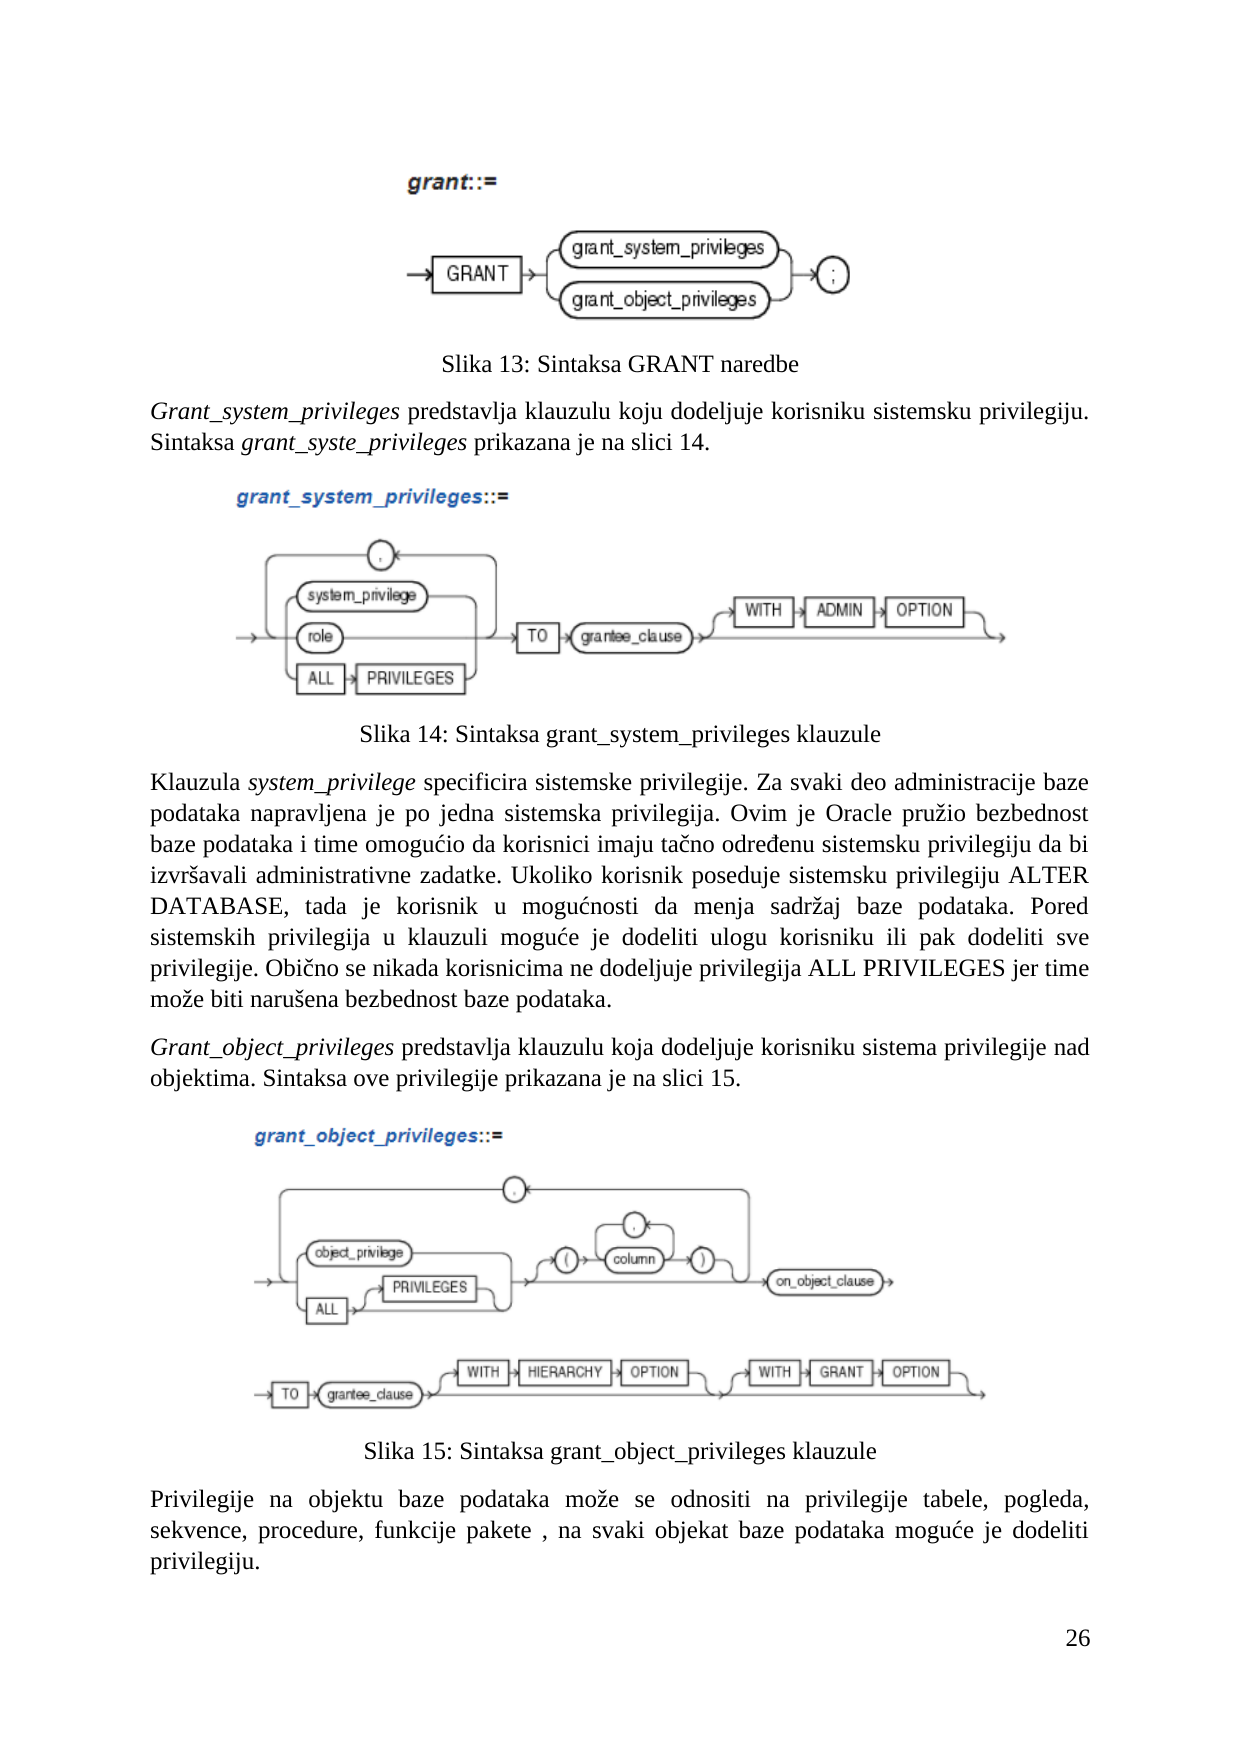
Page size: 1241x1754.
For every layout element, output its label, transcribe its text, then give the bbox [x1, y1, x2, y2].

text Privilegije na objektu baze podataka može se odnositi na privilegije tabele, pogleda, sekvence, procedure, funkcije pakete , na svaki objekat baze podataka moguće je dodeliti privilegiju. [150, 1484, 1090, 1574]
text Grant_object_privileges predstavlja klauzulu koja dodeljuje korisniku sistema privilegije nad objektima. Sintaksa ove privilegije prikazana je na slici 15. [150, 1032, 1090, 1091]
picture [240, 1110, 1000, 1417]
text Slika 14: Sintaksa grant_system_privileges klauzule [150, 719, 1090, 748]
text Slika 15: Sintaksa grant_object_privileges klauzule [150, 1436, 1090, 1465]
text Grant_system_privileges predstavlja klauzulu koju dodeljuje korisniku sistemsku privilegiju. Sintaksa grant_syste_privileges prikazana je na slici 14. [150, 396, 1090, 456]
text Slika 13: Sintaksa GRANT naredbe [150, 349, 1090, 377]
picture [365, 150, 875, 330]
text Klauzula system_privilege specificira sistemske privilegije. Za svaki deo administracije baze podataka napravljena je po jedna sistemska privilegija. Ovim je Oracle pružio bezbednost baze podataka i time omogućio da korisnici imaju tačno određenu sistemsku privilegiju da bi izvršavali administrativne zadatke. Ukoliko korisnik poseduje sistemsku privilegiju ALTER DATABASE, tada je korisnik u mogućnosti da menja sadržaj baze podataka. Pored sistemskih privilegija u klauzuli moguće je dodeliti ulogu korisniku ili pak dodeliti sve privilegije. Obično se nikada korisnicima ne dodeljuje privilegija ALL PRIVILEGES jer time može biti narušena bezbednost baze podataka. [150, 767, 1090, 1013]
picture [217, 475, 1023, 700]
